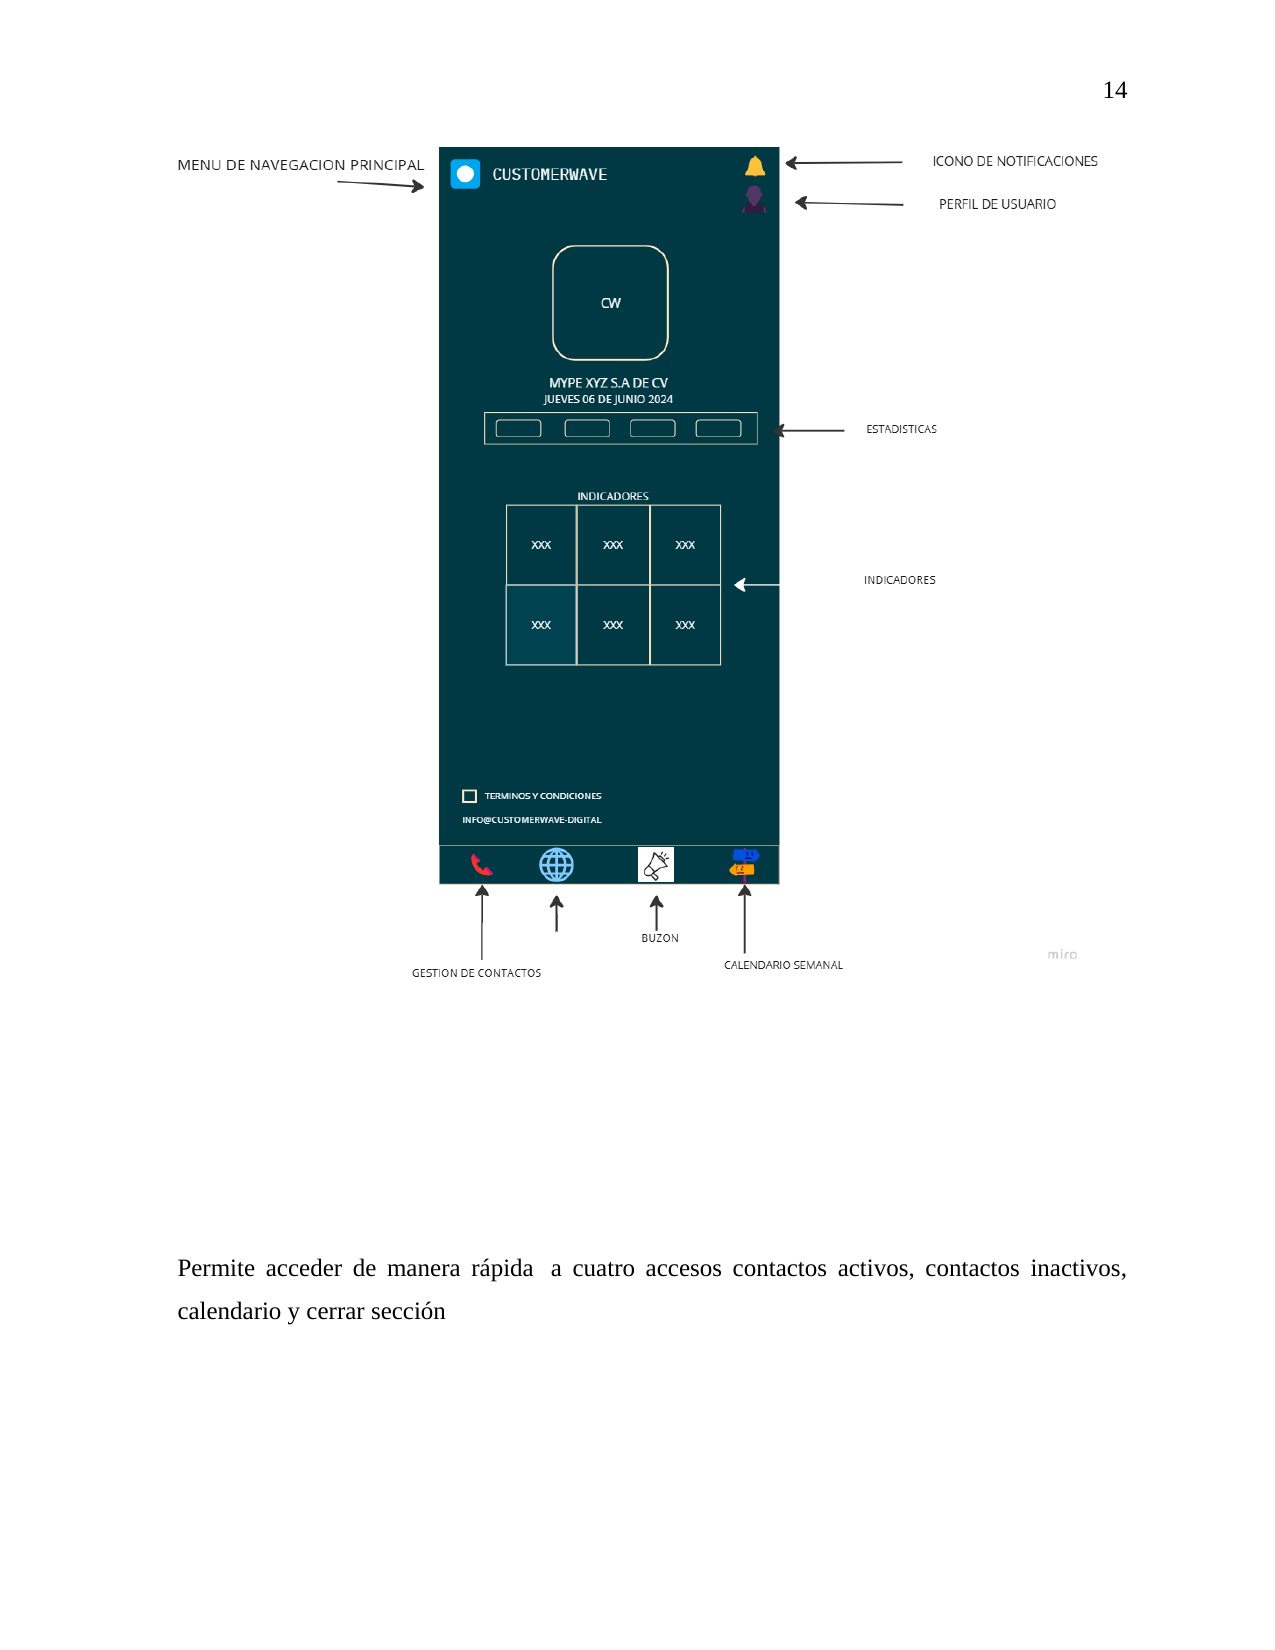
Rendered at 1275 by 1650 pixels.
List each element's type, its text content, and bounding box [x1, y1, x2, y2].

text Permite acceder de manera rápida a cuatro accesos contactos activos, contactos inactivos, calendario y cerrar sección [177, 1253, 1127, 1325]
picture [177, 147, 1098, 980]
